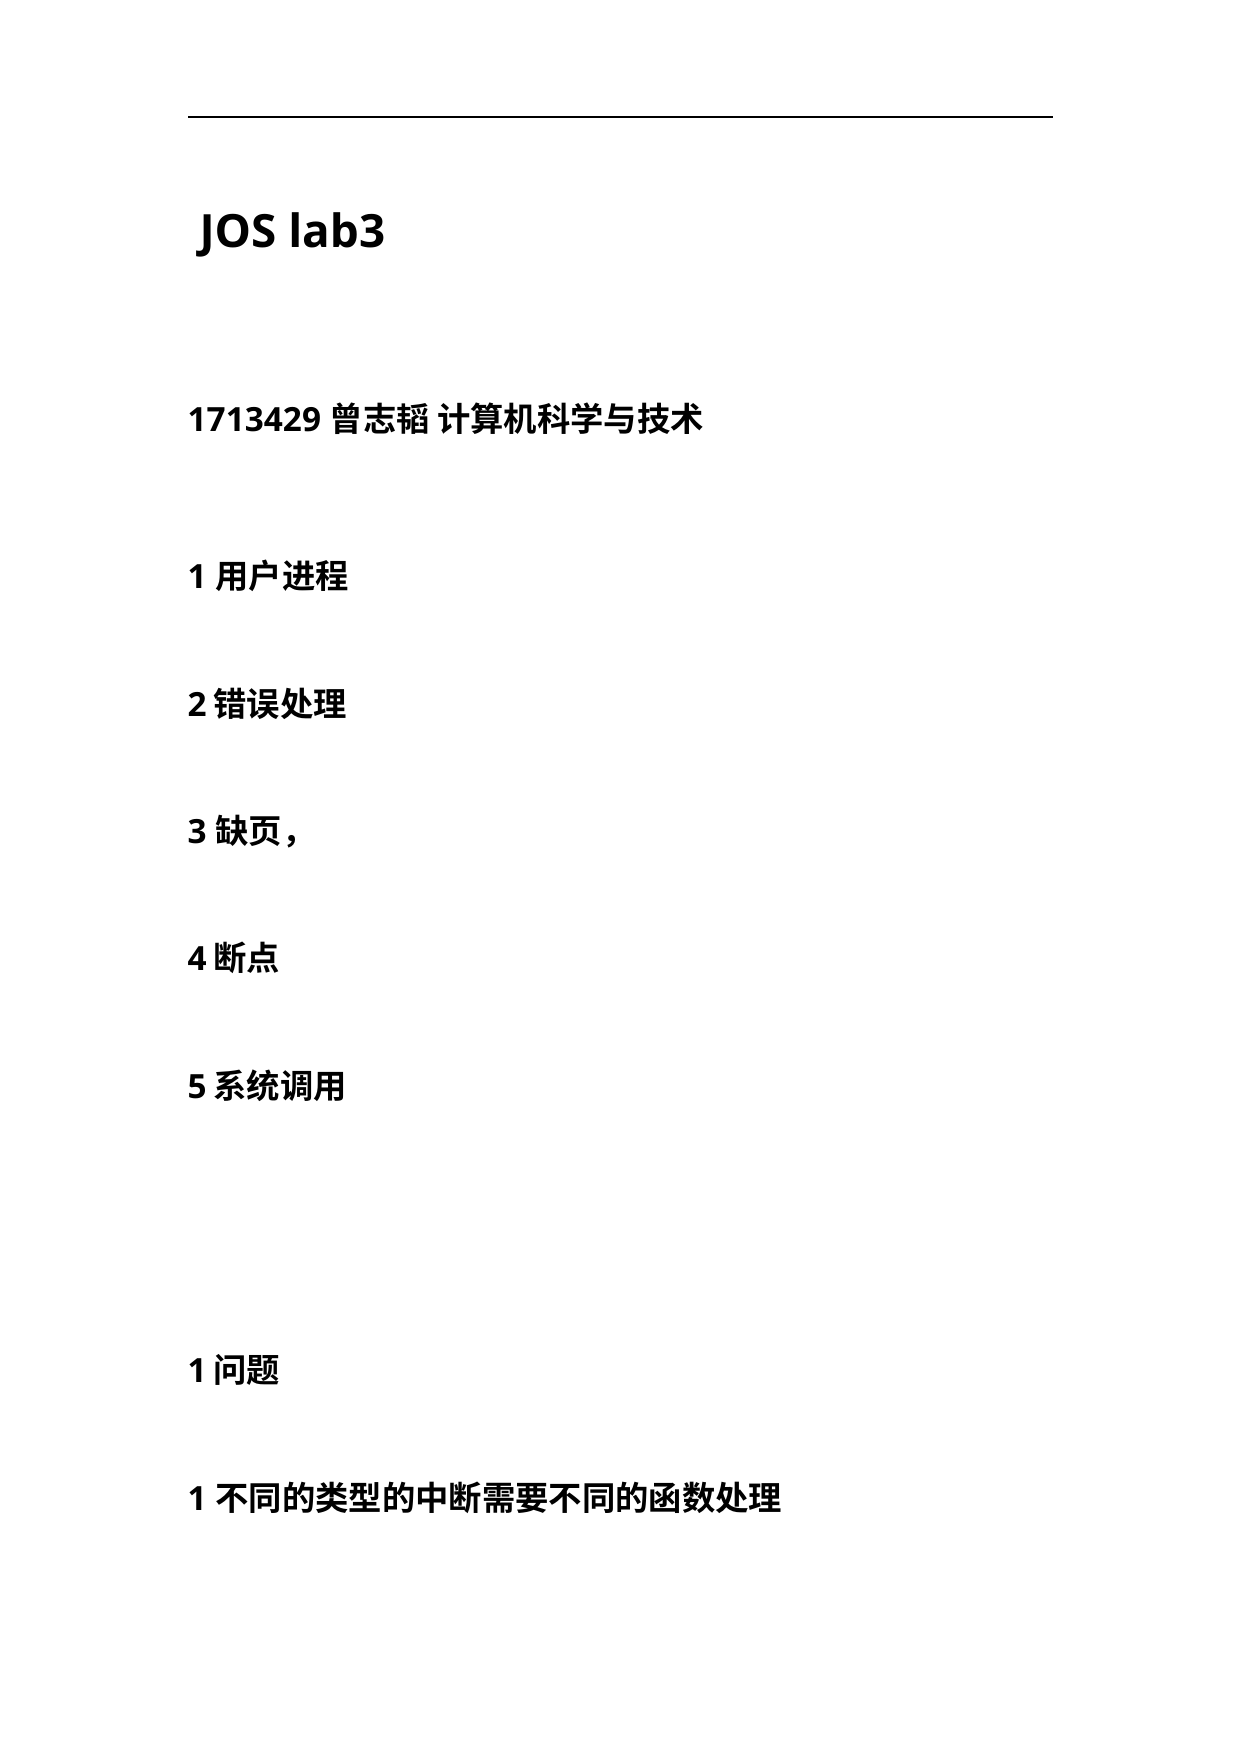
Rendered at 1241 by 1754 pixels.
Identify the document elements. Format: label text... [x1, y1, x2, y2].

text 1713429 曾志韬 计算机科学与技术 [187, 385, 1053, 450]
subtitle 1 用户进程 [187, 542, 1053, 607]
text 1 不同的类型的中断需要不同的函数处理 [187, 1463, 1053, 1528]
subtitle 1问题 [187, 1336, 1053, 1401]
subtitle 2错误处理 [187, 669, 1053, 734]
subtitle 5系统调用 [187, 1051, 1053, 1116]
subtitle 3 缺页， [187, 797, 1053, 862]
subtitle 4断点 [187, 924, 1053, 989]
subtitle JOS lab3 [187, 197, 1053, 262]
